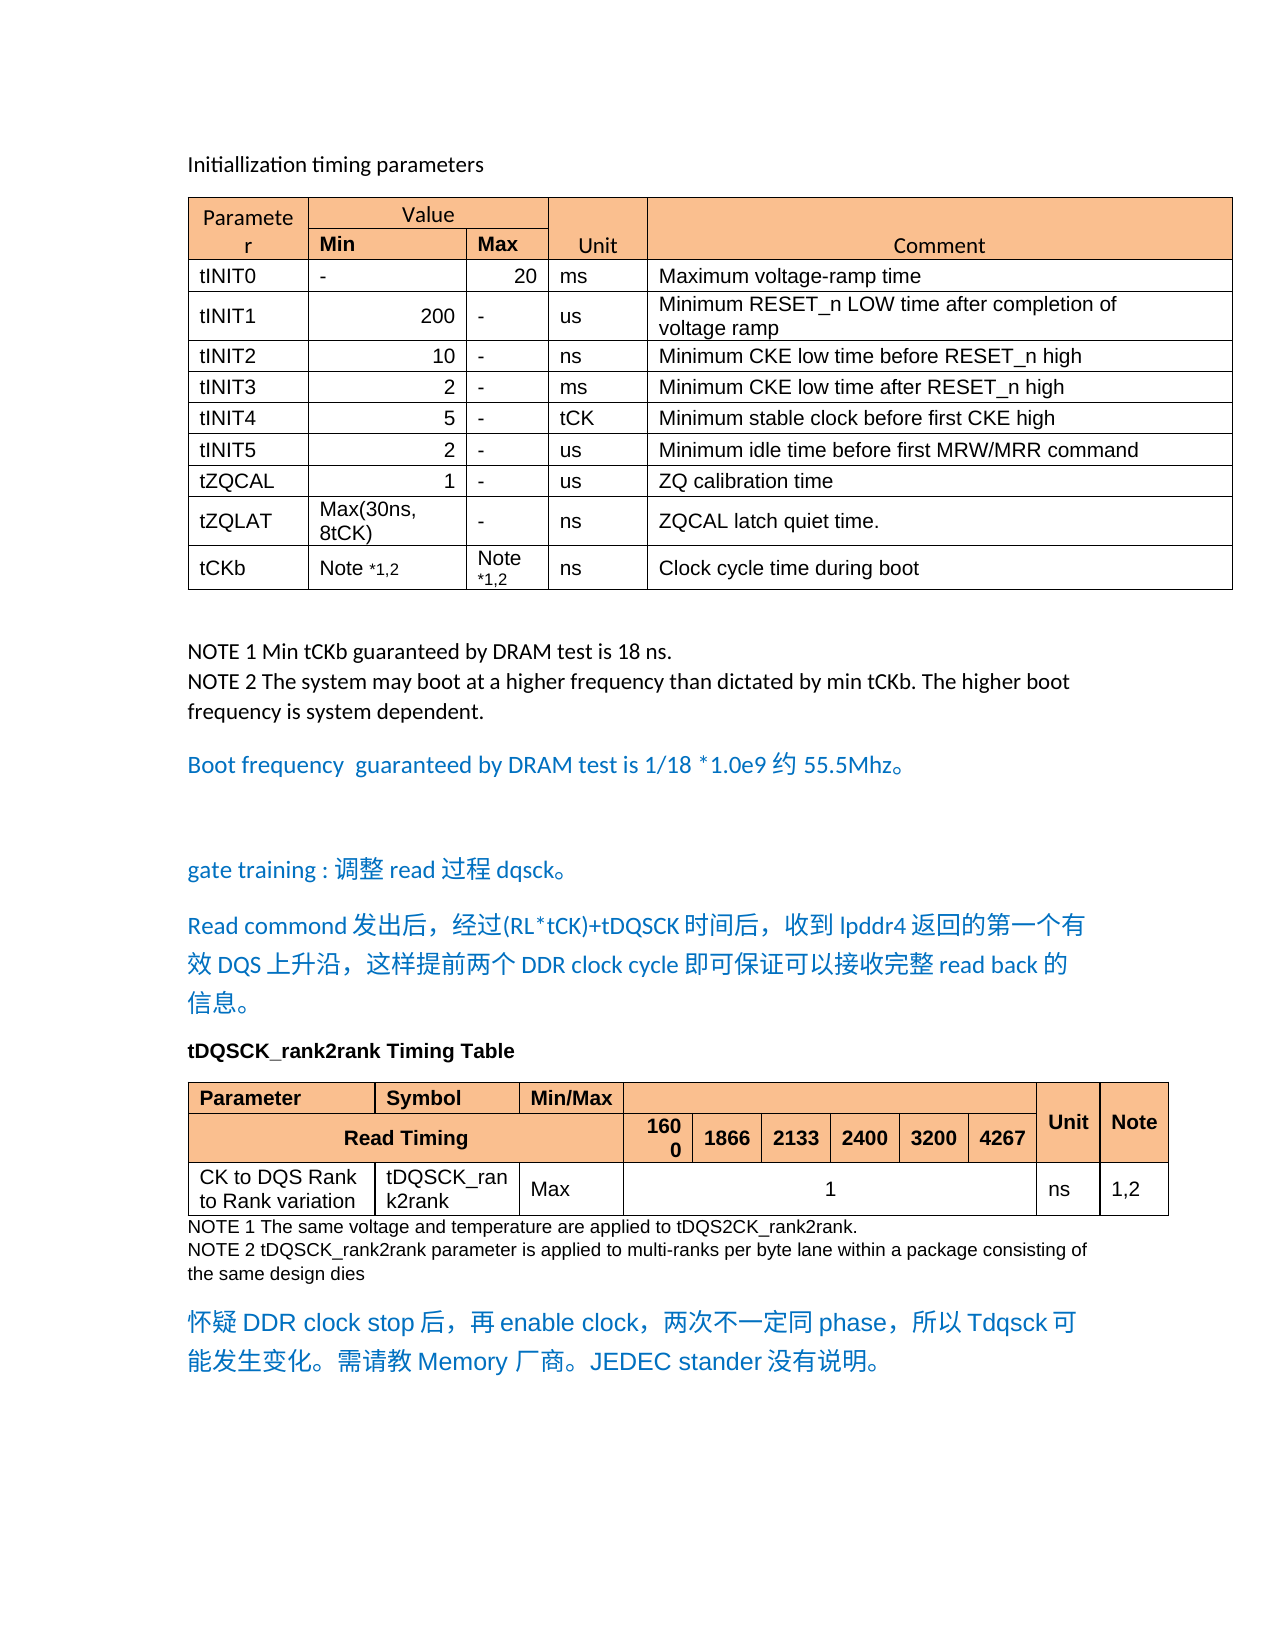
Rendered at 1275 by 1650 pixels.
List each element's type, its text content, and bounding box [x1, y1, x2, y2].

table_cell tCKb [189, 546, 308, 589]
table_cell 5 [309, 403, 466, 433]
table_cell - [467, 292, 548, 339]
table_header Comment [648, 198, 1232, 259]
table_cell - [467, 466, 548, 496]
table_cell tZQLAT [189, 497, 308, 545]
table_cell 200 [309, 292, 466, 339]
table_header Value [309, 198, 548, 228]
table_cell - [467, 403, 548, 433]
table_cell ZQCAL latch quiet time. [648, 497, 1232, 545]
text gate training : 调整read 过程dqsck。 [187, 849, 1087, 886]
table_header Symbol [376, 1083, 519, 1113]
table_cell us [549, 434, 647, 464]
table_cell Max(30ns, 8tCK) [309, 497, 466, 545]
table_cell CK to DQS Rank to Rank variation [189, 1163, 374, 1215]
table_cell Max [467, 229, 548, 259]
table_cell - [467, 372, 548, 402]
table_cell ms [549, 372, 647, 402]
table_cell Minimum CKE low time before RESET_n high [648, 341, 1232, 371]
table_cell tCK [549, 403, 647, 433]
table_cell - [467, 497, 548, 545]
text Read commond发出后，经过(RL*tCK)+tDQSCK时间后，收到lpddr4返回的第一个有效DQS上升沿，这样提前两个DDR clock cycle即可保证可以接收完整read back的信息。 [187, 905, 1087, 1019]
table_cell us [549, 292, 647, 339]
table_cell ns [549, 341, 647, 371]
table_cell 10 [309, 341, 466, 371]
table_cell Clock cycle time during boot [648, 546, 1232, 589]
table_header Parameter [189, 1083, 374, 1113]
table_cell - [467, 341, 548, 371]
table_header Parameter [189, 198, 308, 259]
table_cell ZQ calibration time [648, 466, 1232, 496]
table_header Unit [549, 198, 647, 259]
text NOTE 1 Min tCKb guaranteed by DRAM test is 18 ns. NOTE 2 The system may boot at a higher frequency than dictated by min tCKb. The higher boot frequency is system dependent. [187, 637, 1087, 725]
table_cell Maximum voltage-ramp time [648, 260, 1232, 291]
table_cell 3200 [900, 1114, 968, 1162]
table_cell 4267 [969, 1114, 1036, 1162]
table_header Unit [1037, 1083, 1099, 1162]
table_cell ns [1037, 1163, 1099, 1215]
table_cell tINIT1 [189, 292, 308, 339]
table_cell - [309, 260, 466, 291]
table_cell 2 [309, 434, 466, 464]
table_header Note [1101, 1083, 1168, 1162]
text tDQSCK_rank2rank Timing Table [187, 1039, 1087, 1063]
table_cell tINIT4 [189, 403, 308, 433]
table_cell 2133 [762, 1114, 830, 1162]
table_cell Max [520, 1163, 623, 1215]
table_cell tINIT0 [189, 260, 308, 291]
table_cell tINIT2 [189, 341, 308, 371]
table_cell 1,2 [1101, 1163, 1168, 1215]
table_cell 20 [467, 260, 548, 291]
table_cell Minimum stable clock before first CKE high [648, 403, 1232, 433]
table_cell Minimum CKE low time after RESET_n high [648, 372, 1232, 402]
table_cell 1866 [693, 1114, 761, 1162]
table_cell us [549, 466, 647, 496]
table_cell tZQCAL [189, 466, 308, 496]
table_cell 2400 [831, 1114, 899, 1162]
table_cell - [467, 434, 548, 464]
table_cell 1 [309, 466, 466, 496]
table_header [624, 1083, 1036, 1113]
text Initiallization timing parameters [187, 150, 1087, 178]
table_cell ns [549, 497, 647, 545]
text NOTE 1 The same voltage and temperature are applied to tDQS2CK_rank2rank. NOTE 2 tDQSCK_rank2rank parameter is applied to multi-ranks per byte lane within a package consisting of the same design dies [187, 1216, 1087, 1284]
table_cell Note *1,2 [309, 546, 466, 589]
table_cell tDQSCK_rank2rank [376, 1163, 519, 1215]
table_header Min/Max [520, 1083, 623, 1113]
table_cell Minimum idle time before first MRW/MRR command [648, 434, 1232, 464]
table_cell 1 [624, 1163, 1036, 1215]
table_cell 1600 [624, 1114, 692, 1162]
table_cell ns [549, 546, 647, 589]
table_cell Minimum RESET_n LOW time after completion of voltage ramp [648, 292, 1232, 339]
table_cell tINIT5 [189, 434, 308, 464]
table_cell tINIT3 [189, 372, 308, 402]
table_cell Note *1,2 [467, 546, 548, 589]
table_cell Min [309, 229, 466, 259]
table_cell 2 [309, 372, 466, 402]
table_cell ms [549, 260, 647, 291]
table_cell Read Timing [189, 1114, 623, 1162]
text Boot frequency guaranteed by DRAM test is 1/18 *1.0e9 约 55.5Mhz。 [187, 744, 1087, 780]
text 怀疑DDR clock stop后，再enable clock，两次不一定同phase，所以Tdqsck可能发生变化。需请教Memory 厂商。JEDEC stander没有说明。 [187, 1302, 1087, 1378]
